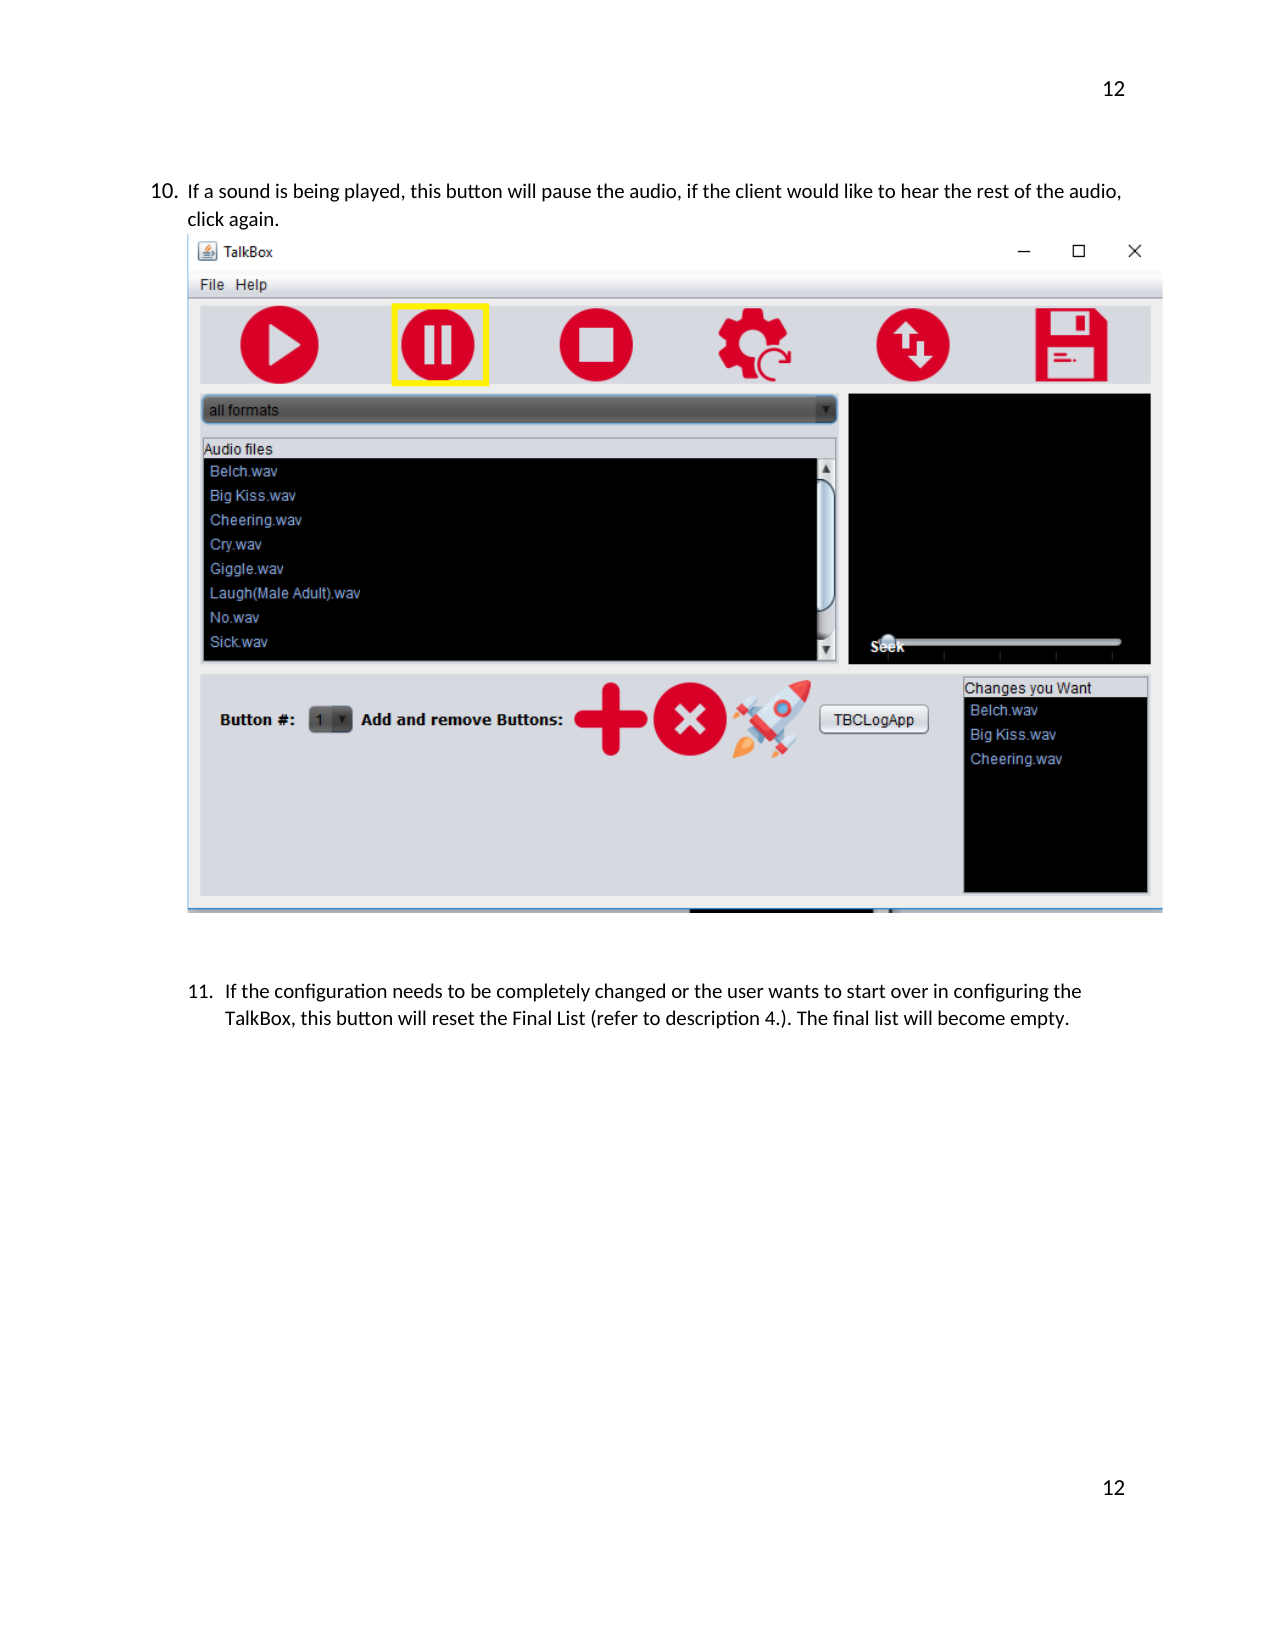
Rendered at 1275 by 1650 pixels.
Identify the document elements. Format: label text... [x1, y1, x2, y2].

picture [187, 234, 1163, 913]
list If the configuration needs to be completely changed or the user wants to start over in configuring the TalkBox, this button will reset the Final List (refer to description 4.). The final list will become empty. [187, 978, 1125, 1031]
